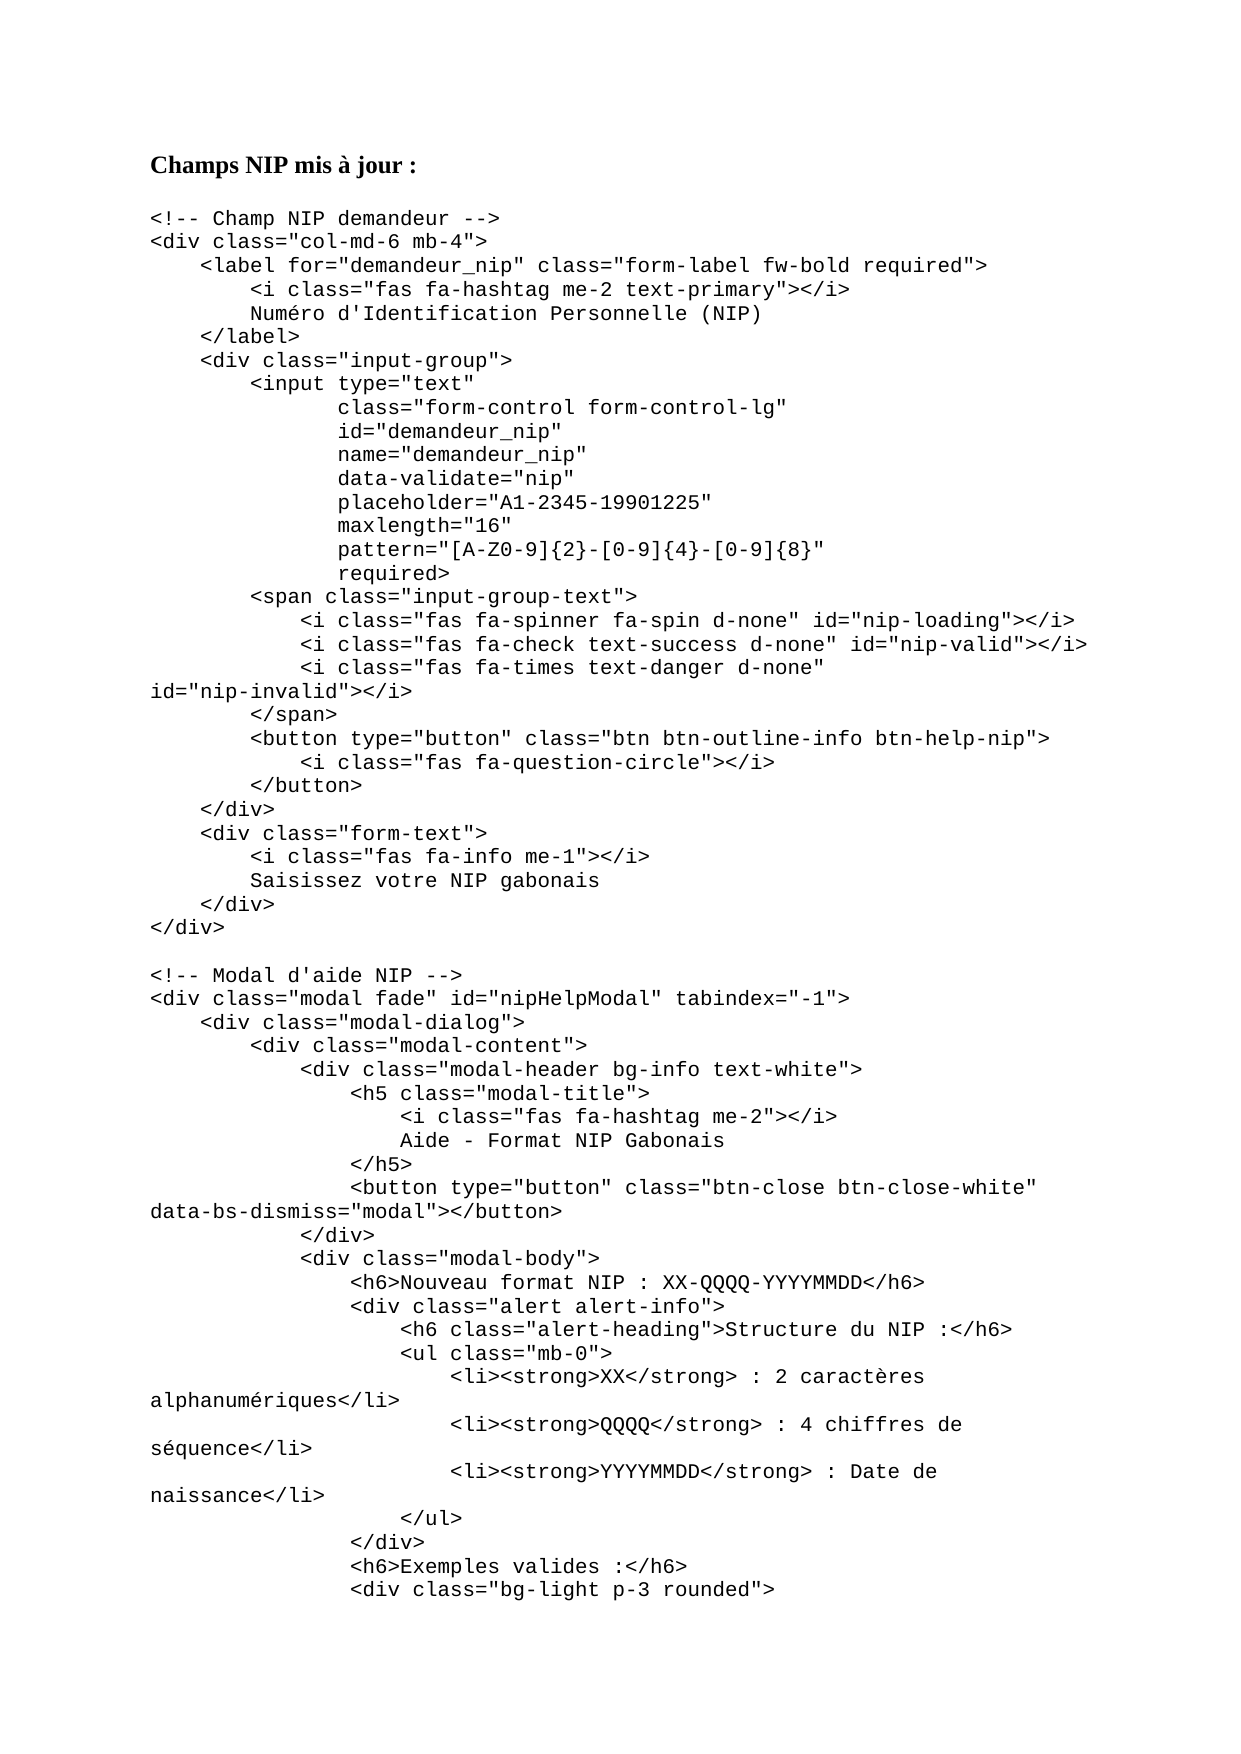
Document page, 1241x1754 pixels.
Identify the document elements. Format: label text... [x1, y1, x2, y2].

text <i class="fas fa-hashtag me-2"></i> [150, 1106, 1090, 1130]
text </button> [150, 775, 1090, 799]
text Saisissez votre NIP gabonais [150, 870, 1090, 894]
text <div class="alert alert-info"> [150, 1296, 1090, 1319]
text <li><strong>QQQQ</strong> : 4 chiffres de séquence</li> [150, 1414, 1090, 1461]
text data-validate="nip" [150, 468, 1090, 492]
text <button type="button" class="btn btn-outline-info btn-help-nip"> [150, 728, 1090, 752]
text <div class="bg-light p-3 rounded"> [150, 1579, 1090, 1603]
text <div class="form-text"> [150, 823, 1090, 846]
text pattern="[A-Z0-9]{2}-[0-9]{4}-[0-9]{8}" [150, 539, 1090, 563]
text name="demandeur_nip" [150, 444, 1090, 468]
text id="demandeur_nip" [150, 421, 1090, 444]
text <div class="input-group"> [150, 350, 1090, 373]
text <li><strong>YYYYMMDD</strong> : Date de naissance</li> [150, 1461, 1090, 1508]
text </div> [150, 799, 1090, 823]
text <!-- Champ NIP demandeur --> [150, 208, 1090, 232]
text </div> [150, 894, 1090, 917]
text <i class="fas fa-spinner fa-spin d-none" id="nip-loading"></i> [150, 610, 1090, 633]
text <div class="modal-header bg-info text-white"> [150, 1059, 1090, 1083]
text required> [150, 563, 1090, 586]
text </ul> [150, 1508, 1090, 1532]
text </span> [150, 704, 1090, 728]
text <i class="fas fa-check text-success d-none" id="nip-valid"></i> [150, 633, 1090, 657]
text <h5 class="modal-title"> [150, 1083, 1090, 1106]
text </div> [150, 1532, 1090, 1556]
text </div> [150, 1225, 1090, 1248]
text <h6 class="alert-heading">Structure du NIP :</h6> [150, 1319, 1090, 1343]
text <label for="demandeur_nip" class="form-label fw-bold required"> [150, 255, 1090, 279]
text class="form-control form-control-lg" [150, 397, 1090, 421]
text <div class="modal-content"> [150, 1036, 1090, 1059]
text </div> [150, 917, 1090, 941]
text <i class="fas fa-times text-danger d-none" id="nip-invalid"></i> [150, 657, 1090, 704]
text <!-- Modal d'aide NIP --> [150, 964, 1090, 988]
text Numéro d'Identification Personnelle (NIP) [150, 302, 1090, 326]
text <i class="fas fa-question-circle"></i> [150, 752, 1090, 775]
text <div class="modal-body"> [150, 1248, 1090, 1272]
text placeholder="A1-2345-19901225" [150, 492, 1090, 515]
text <div class="col-md-6 mb-4"> [150, 232, 1090, 255]
text <span class="input-group-text"> [150, 586, 1090, 610]
text <input type="text" [150, 373, 1090, 397]
text <i class="fas fa-hashtag me-2 text-primary"></i> [150, 279, 1090, 302]
text <div class="modal fade" id="nipHelpModal" tabindex="-1"> [150, 988, 1090, 1012]
text </label> [150, 326, 1090, 350]
text <h6>Nouveau format NIP : XX-QQQQ-YYYYMMDD</h6> [150, 1272, 1090, 1296]
text <i class="fas fa-info me-1"></i> [150, 846, 1090, 870]
text <div class="modal-dialog"> [150, 1012, 1090, 1036]
text <h6>Exemples valides :</h6> [150, 1556, 1090, 1579]
text <button type="button" class="btn-close btn-close-white" data-bs-dismiss="modal"></button> [150, 1177, 1090, 1225]
text </h5> [150, 1154, 1090, 1177]
text Champs NIP mis à jour : [150, 150, 1090, 179]
text <ul class="mb-0"> [150, 1343, 1090, 1367]
text maxlength="16" [150, 515, 1090, 539]
text <li><strong>XX</strong> : 2 caractères alphanumériques</li> [150, 1367, 1090, 1414]
text Aide - Format NIP Gabonais [150, 1130, 1090, 1154]
